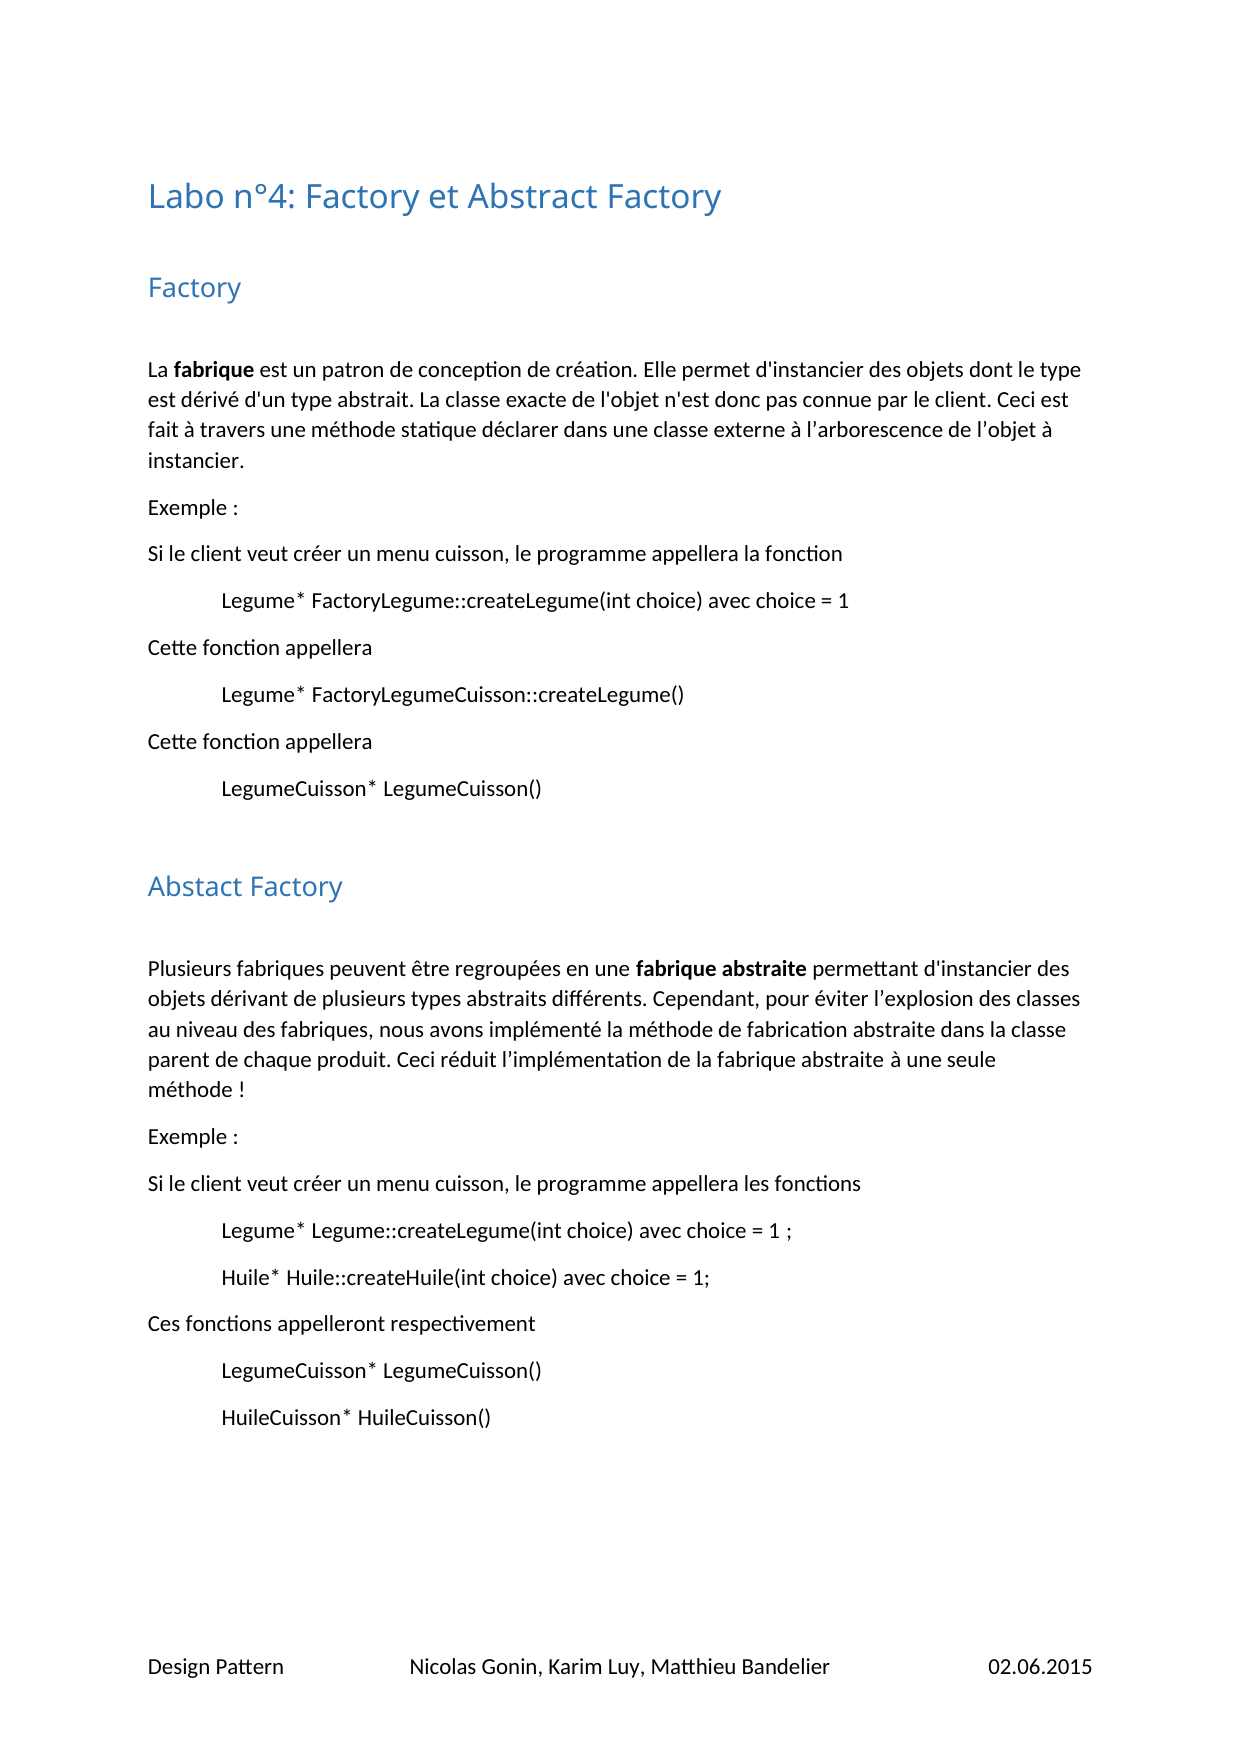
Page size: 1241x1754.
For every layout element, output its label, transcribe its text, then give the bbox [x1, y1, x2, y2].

text Legume* Legume::createLegume(int choice) avec choice = 1 ; [148, 1216, 1093, 1244]
subtitle Abstact Factory [148, 868, 1093, 904]
text Legume* FactoryLegumeCuisson::createLegume() [148, 680, 1093, 708]
text Si le client veut créer un menu cuisson, le programme appellera la fonction [148, 539, 1093, 567]
text HuileCuisson* HuileCuisson() [148, 1403, 1093, 1431]
text Legume* FactoryLegume::createLegume(int choice) avec choice = 1 [148, 586, 1093, 614]
text Cette fonction appellera [148, 633, 1093, 661]
text LegumeCuisson* LegumeCuisson() [148, 1356, 1093, 1384]
text Plusieurs fabriques peuvent être regroupées en une fabrique abstraite permettant d'instancier des objets dérivant de plusieurs types abstraits différents. Cependant, pour éviter l’explosion des classes au niveau des fabriques, nous avons implémenté la méthode de fabrication abstraite dans la classe parent de chaque produit. Ceci réduit l’implémentation de la fabrique abstraite à une seule méthode ! [148, 954, 1093, 1103]
subtitle Factory [148, 268, 1093, 305]
text Exemple : [148, 493, 1093, 521]
text Huile* Huile::createHuile(int choice) avec choice = 1; [148, 1263, 1093, 1291]
text Exemple : [148, 1122, 1093, 1150]
text Cette fonction appellera [148, 727, 1093, 755]
text Ces fonctions appelleront respectivement [148, 1309, 1093, 1337]
subtitle Labo n°4: Factory et Abstract Factory [148, 173, 1093, 218]
text LegumeCuisson* LegumeCuisson() [148, 774, 1093, 802]
text La fabrique est un patron de conception de création. Elle permet d'instancier des objets dont le type est dérivé d'un type abstrait. La classe exacte de l'objet n'est donc pas connue par le client. Ceci est fait à travers une méthode statique déclarer dans une classe externe à l’arborescence de l’objet à instancier. [148, 355, 1093, 474]
text Si le client veut créer un menu cuisson, le programme appellera les fonctions [148, 1169, 1093, 1197]
